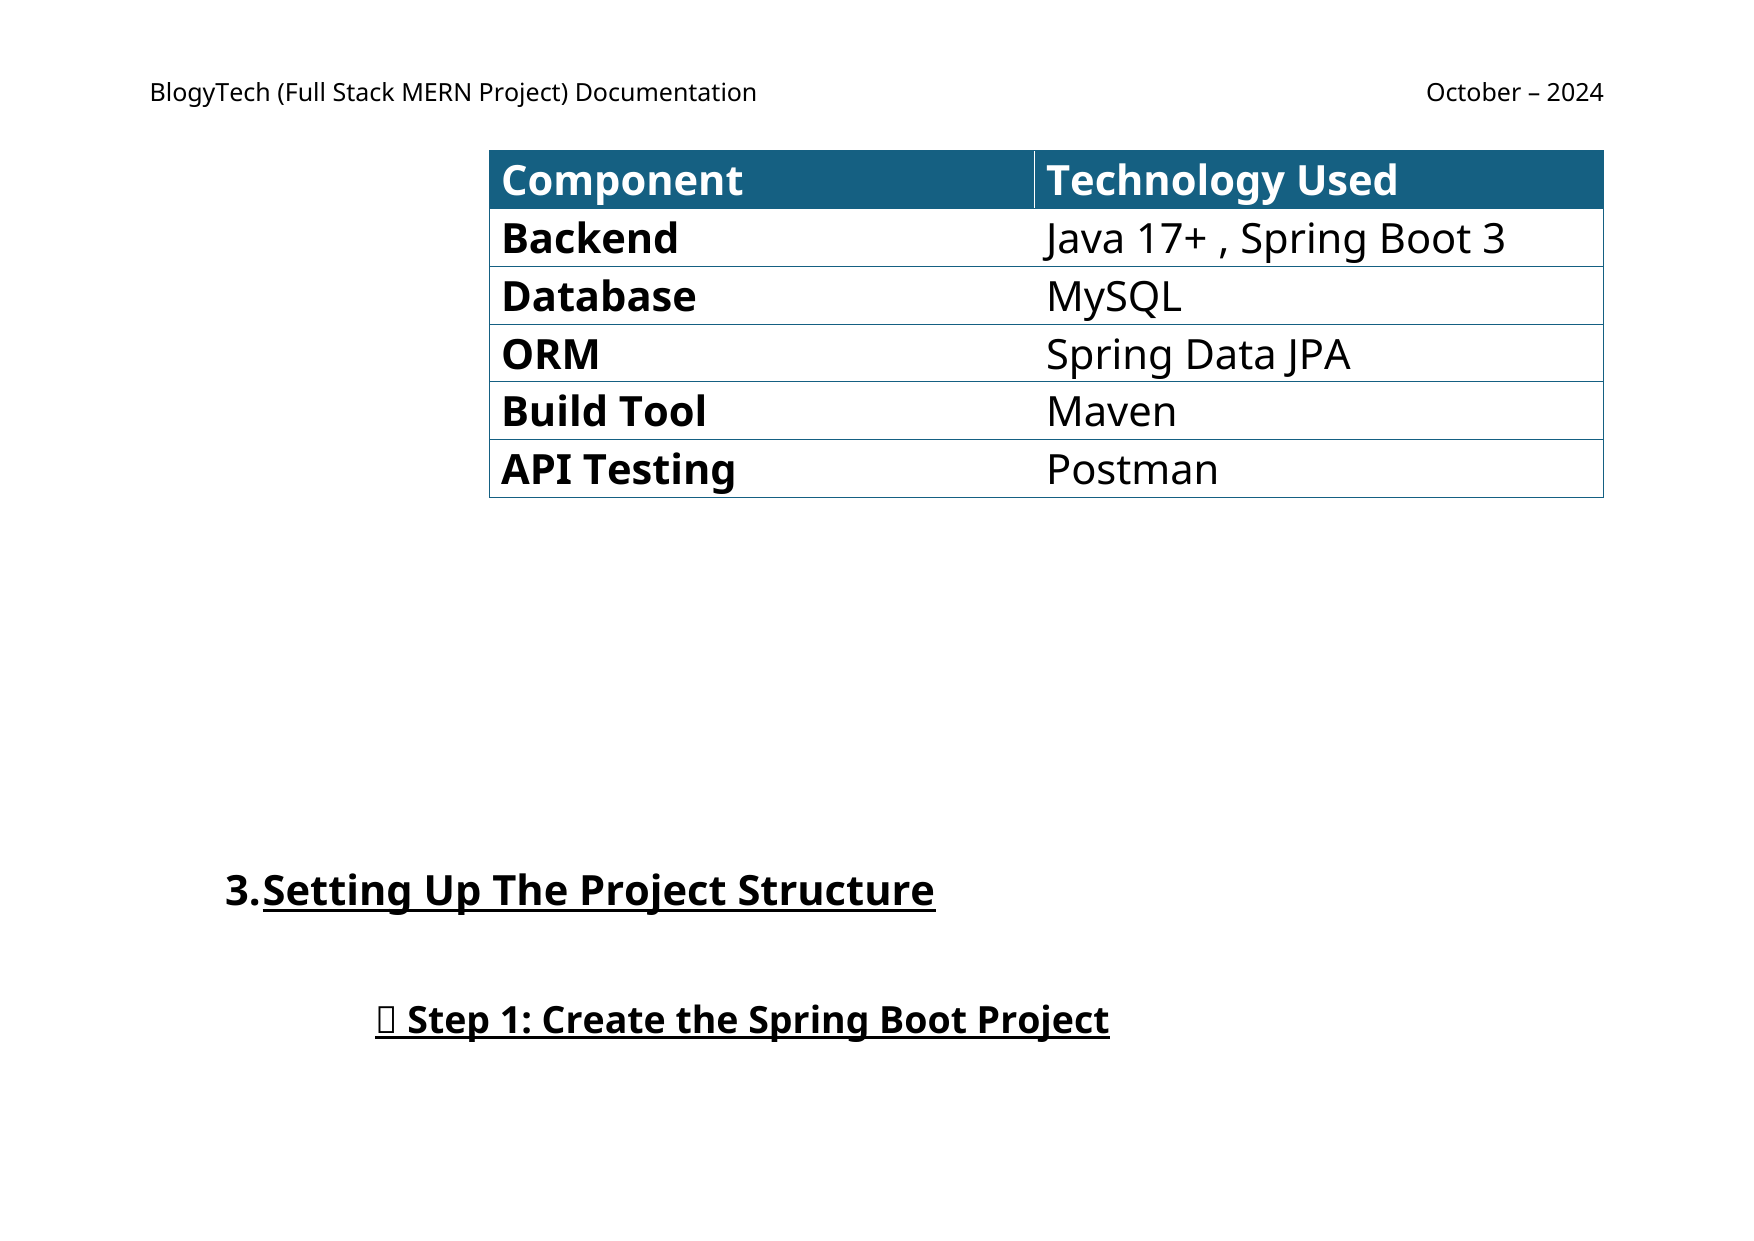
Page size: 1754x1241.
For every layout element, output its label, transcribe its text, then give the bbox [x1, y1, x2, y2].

list ✅ Step 1: Create the Spring Boot Project [300, 993, 1604, 1044]
list Setting Up The Project Structure [225, 861, 1604, 918]
table_cell Database [490, 267, 1034, 323]
table_cell Java 17+ , Spring Boot 3 [1035, 209, 1603, 266]
table_cell Spring Data JPA [1035, 325, 1603, 381]
table_header Component [490, 151, 1034, 208]
table_cell MySQL [1035, 267, 1603, 323]
table_cell Postman [1035, 440, 1603, 497]
table_cell Maven [1035, 382, 1603, 439]
table_cell API Testing [490, 440, 1034, 497]
table_cell Build Tool [490, 382, 1034, 439]
table_header Technology Used [1035, 151, 1603, 208]
table_cell ORM [490, 325, 1034, 381]
table_cell Backend [490, 209, 1034, 266]
